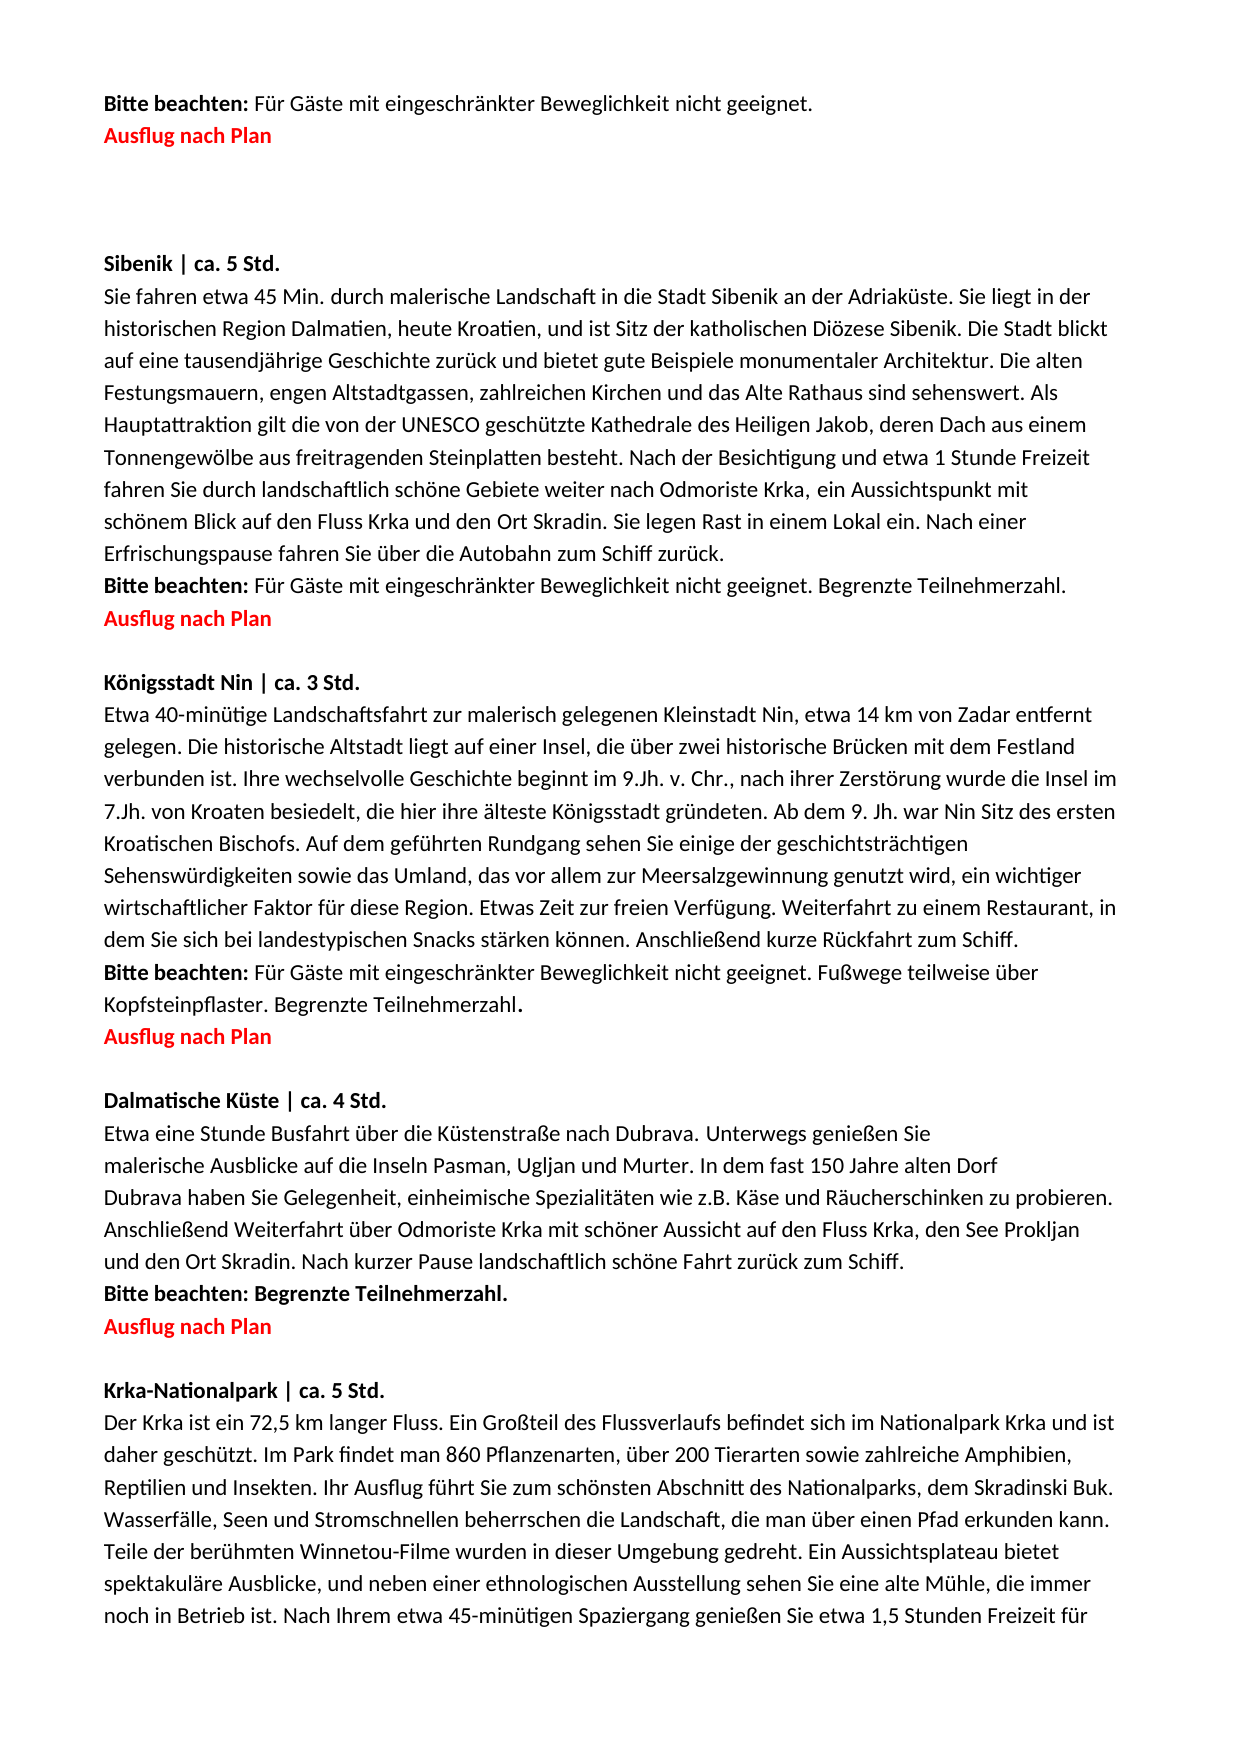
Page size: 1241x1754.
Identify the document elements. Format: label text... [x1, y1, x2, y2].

text Sibenik | ca. 5 Std. Sie fahren etwa 45 Min. durch malerische Landschaft in die Stadt Sibenik an der Adriaküste. Sie liegt in der historischen Region Dalmatien, heute Kroatien, und ist Sitz der katholischen Diözese Sibenik. Die Stadt blickt auf eine tausendjährige Geschichte zurück und bietet gute Beispiele monumentaler Architektur. Die alten Festungsmauern, engen Altstadtgassen, zahlreichen Kirchen und das Alte Rathaus sind sehenswert. Als Hauptattraktion gilt die von der UNESCO geschützte Kathedrale des Heiligen Jakob, deren Dach aus einem Tonnengewölbe aus freitragenden Steinplatten besteht. Nach der Besichtigung und etwa 1 Stunde Freizeit fahren Sie durch landschaftlich schöne Gebiete weiter nach Odmoriste Krka, ein Aussichtspunkt mit schönem Blick auf den Fluss Krka und den Ort Skradin. Sie legen Rast in einem Lokal ein. Nach einer Erfrischungspause fahren Sie über die Autobahn zum Schiff zurück. Bitte beachten: Für Gäste mit eingeschränkter Beweglichkeit nicht geeignet. Begrenzte Teilnehmerzahl. Ausflug nach Plan [103, 249, 1122, 632]
text Dalmatische Küste | ca. 4 Std. Etwa eine Stunde Busfahrt über die Küstenstraße nach Dubrava. Unterwegs genießen Sie malerische Ausblicke auf die Inseln Pasman, Ugljan und Murter. In dem fast 150 Jahre alten Dorf Dubrava haben Sie Gelegenheit, einheimische Spezialitäten wie z.B. Käse und Räucherschinken zu probieren. Anschließend Weiterfahrt über Odmoriste Krka mit schöner Aussicht auf den Fluss Krka, den See Prokljan und den Ort Skradin. Nach kurzer Pause landschaftlich schöne Fahrt zurück zum Schiff. Bitte beachten: Begrenzte Teilnehmerzahl. Ausflug nach Plan [103, 1086, 1122, 1340]
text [103, 1376, 1122, 1629]
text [103, 89, 1122, 149]
text Königsstadt Nin | ca. 3 Std. Etwa 40-minütige Landschaftsfahrt zur malerisch gelegenen Kleinstadt Nin, etwa 14 km von Zadar entfernt gelegen. Die historische Altstadt liegt auf einer Insel, die über zwei historische Brücken mit dem Festland verbunden ist. Ihre wechselvolle Geschichte beginnt im 9.Jh. v. Chr., nach ihrer Zerstörung wurde die Insel im 7.Jh. von Kroaten besiedelt, die hier ihre älteste Königsstadt gründeten. Ab dem 9. Jh. war Nin Sitz des ersten Kroatischen Bischofs. Auf dem geführten Rundgang sehen Sie einige der geschichtsträchtigen Sehenswürdigkeiten sowie das Umland, das vor allem zur Meersalzgewinnung genutzt wird, ein wichtiger wirtschaftlicher Faktor für diese Region. Etwas Zeit zur freien Verfügung. Weiterfahrt zu einem Restaurant, in dem Sie sich bei landestypischen Snacks stärken können. Anschließend kurze Rückfahrt zum Schiff. Bitte beachten: Für Gäste mit eingeschränkter Beweglichkeit nicht geeignet. Fußwege teilweise über Kopfsteinpflaster. Begrenzte Teilnehmerzahl. Ausflug nach Plan [103, 668, 1122, 1050]
